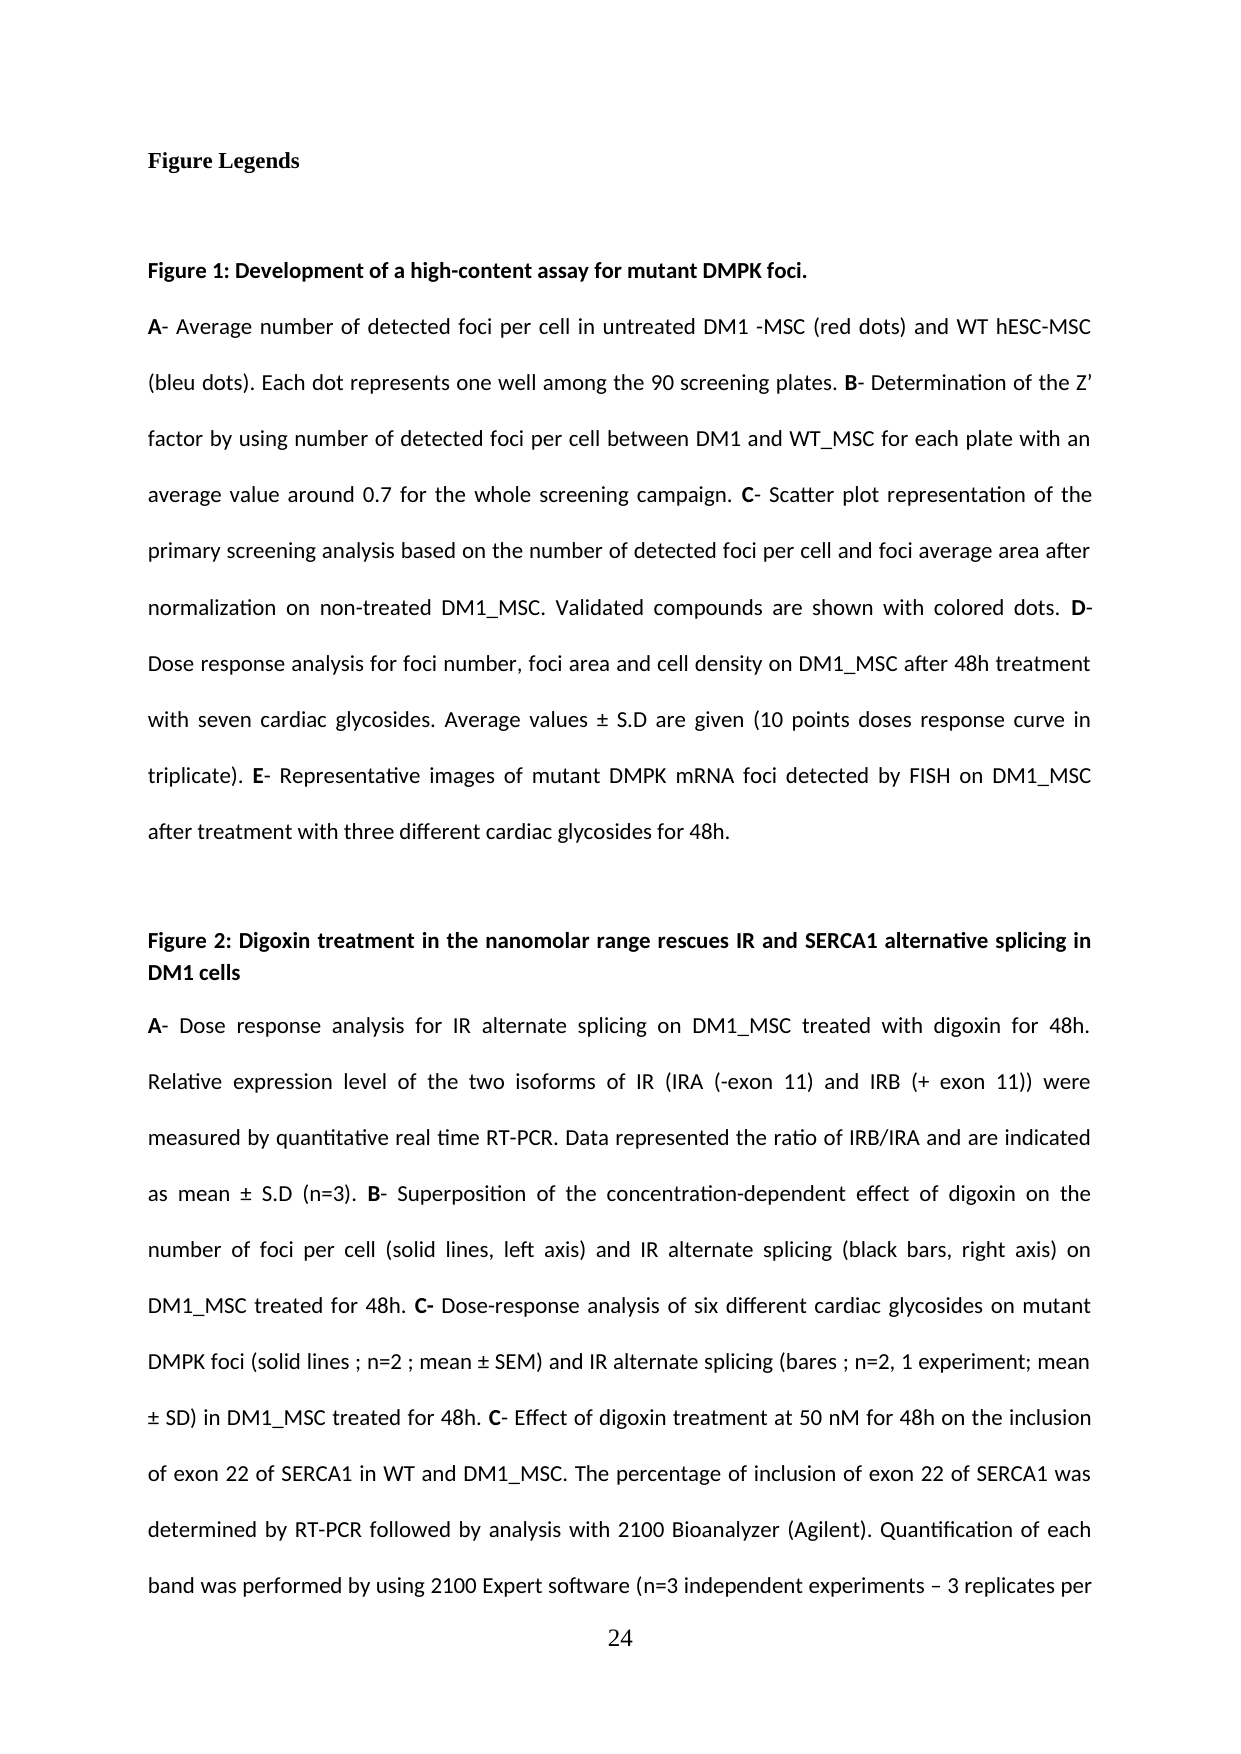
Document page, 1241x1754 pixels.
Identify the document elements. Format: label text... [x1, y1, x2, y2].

text Figure 2: Digoxin treatment in the nanomolar range rescues IR and SERCA1 alternative splicing in DM1 cells [148, 926, 1093, 986]
text Figure 1: Development of a high-content assay for mutant DMPK foci. [148, 256, 1093, 284]
text Figure Legends [148, 148, 1093, 174]
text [148, 1011, 1093, 1599]
text A- Average number of detected foci per cell in untreated DM1 -MSC (red dots) and WT hESC-MSC (bleu dots). Each dot represents one well among the 90 screening plates. B- Determination of the Z’ factor by using number of detected foci per cell between DM1 and WT_MSC for each plate with an average value around 0.7 for the whole screening campaign. C- Scatter plot representation of the primary screening analysis based on the number of detected foci per cell and foci average area after normalization on non-treated DM1_MSC. Validated compounds are shown with colored dots. D- Dose response analysis for foci number, foci area and cell density on DM1_MSC after 48h treatment with seven cardiac glycosides. Average values ± S.D are given (10 points doses response curve in triplicate). E- Representative images of mutant DMPK mRNA foci detected by FISH on DM1_MSC after treatment with three different cardiac glycosides for 48h. [148, 312, 1093, 845]
